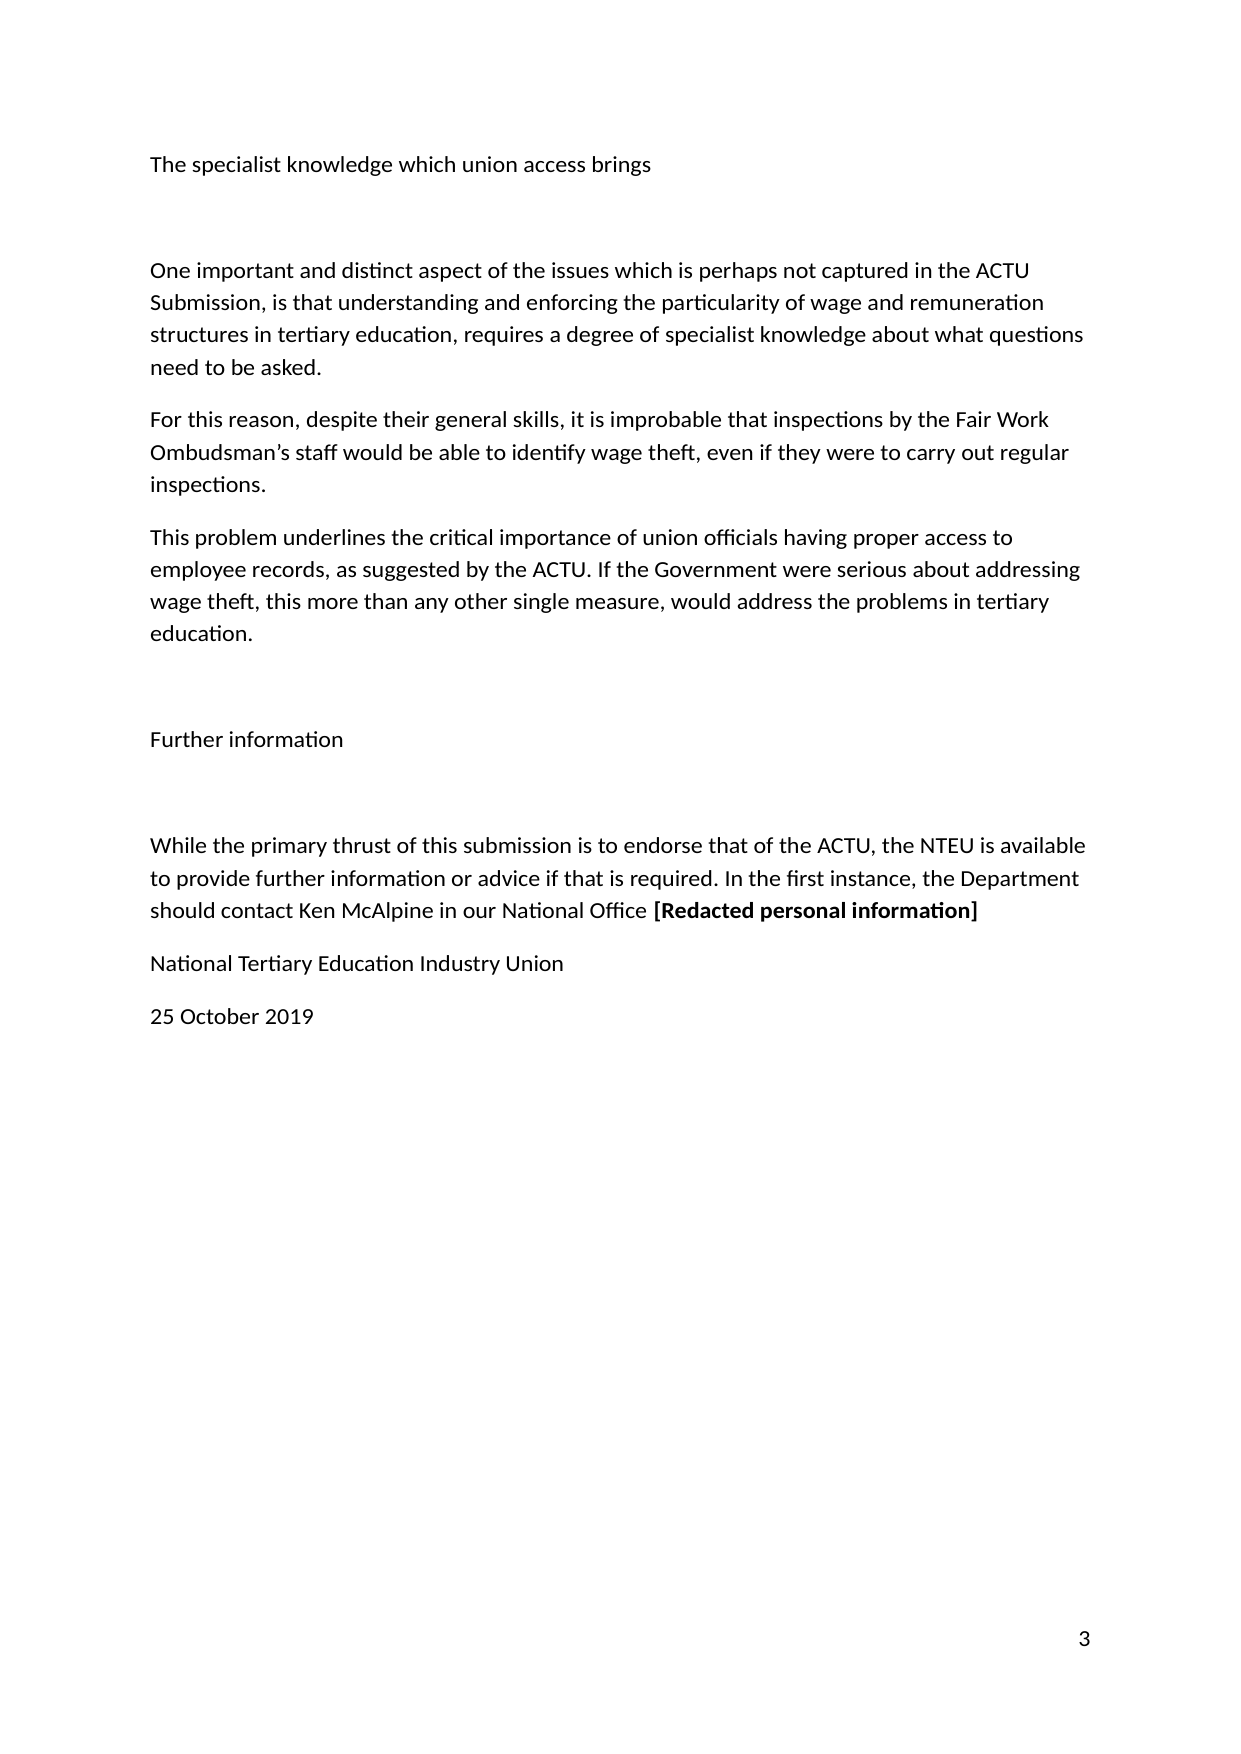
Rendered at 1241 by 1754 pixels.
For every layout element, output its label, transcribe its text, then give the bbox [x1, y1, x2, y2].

text National Tertiary Education Industry Union [150, 949, 1090, 977]
text While the primary thrust of this submission is to endorse that of the ACTU, the NTEU is available to provide further information or advice if that is required. In the first instance, the Department should contact Ken McAlpine in our National Office [Redacted personal information] [150, 832, 1090, 924]
text This problem underlines the critical importance of union officials having proper access to employee records, as suggested by the ACTU. If the Government were serious about addressing wage theft, this more than any other single measure, would address the problems in tertiary education. [150, 523, 1090, 648]
text 25 October 2019 [150, 1002, 1090, 1030]
text Further information [150, 726, 1090, 754]
text One important and distinct aspect of the issues which is perhaps not captured in the ACTU Submission, is that understanding and enforcing the particularity of wage and remuneration structures in tertiary education, requires a degree of specialist knowledge about what questions need to be asked. [150, 256, 1090, 381]
text For this reason, despite their general skills, it is improbable that inspections by the Fair Work Ombudsman’s staff would be able to identify wage theft, even if they were to carry out regular inspections. [150, 406, 1090, 498]
text The specialist knowledge which union access brings [150, 150, 1090, 178]
